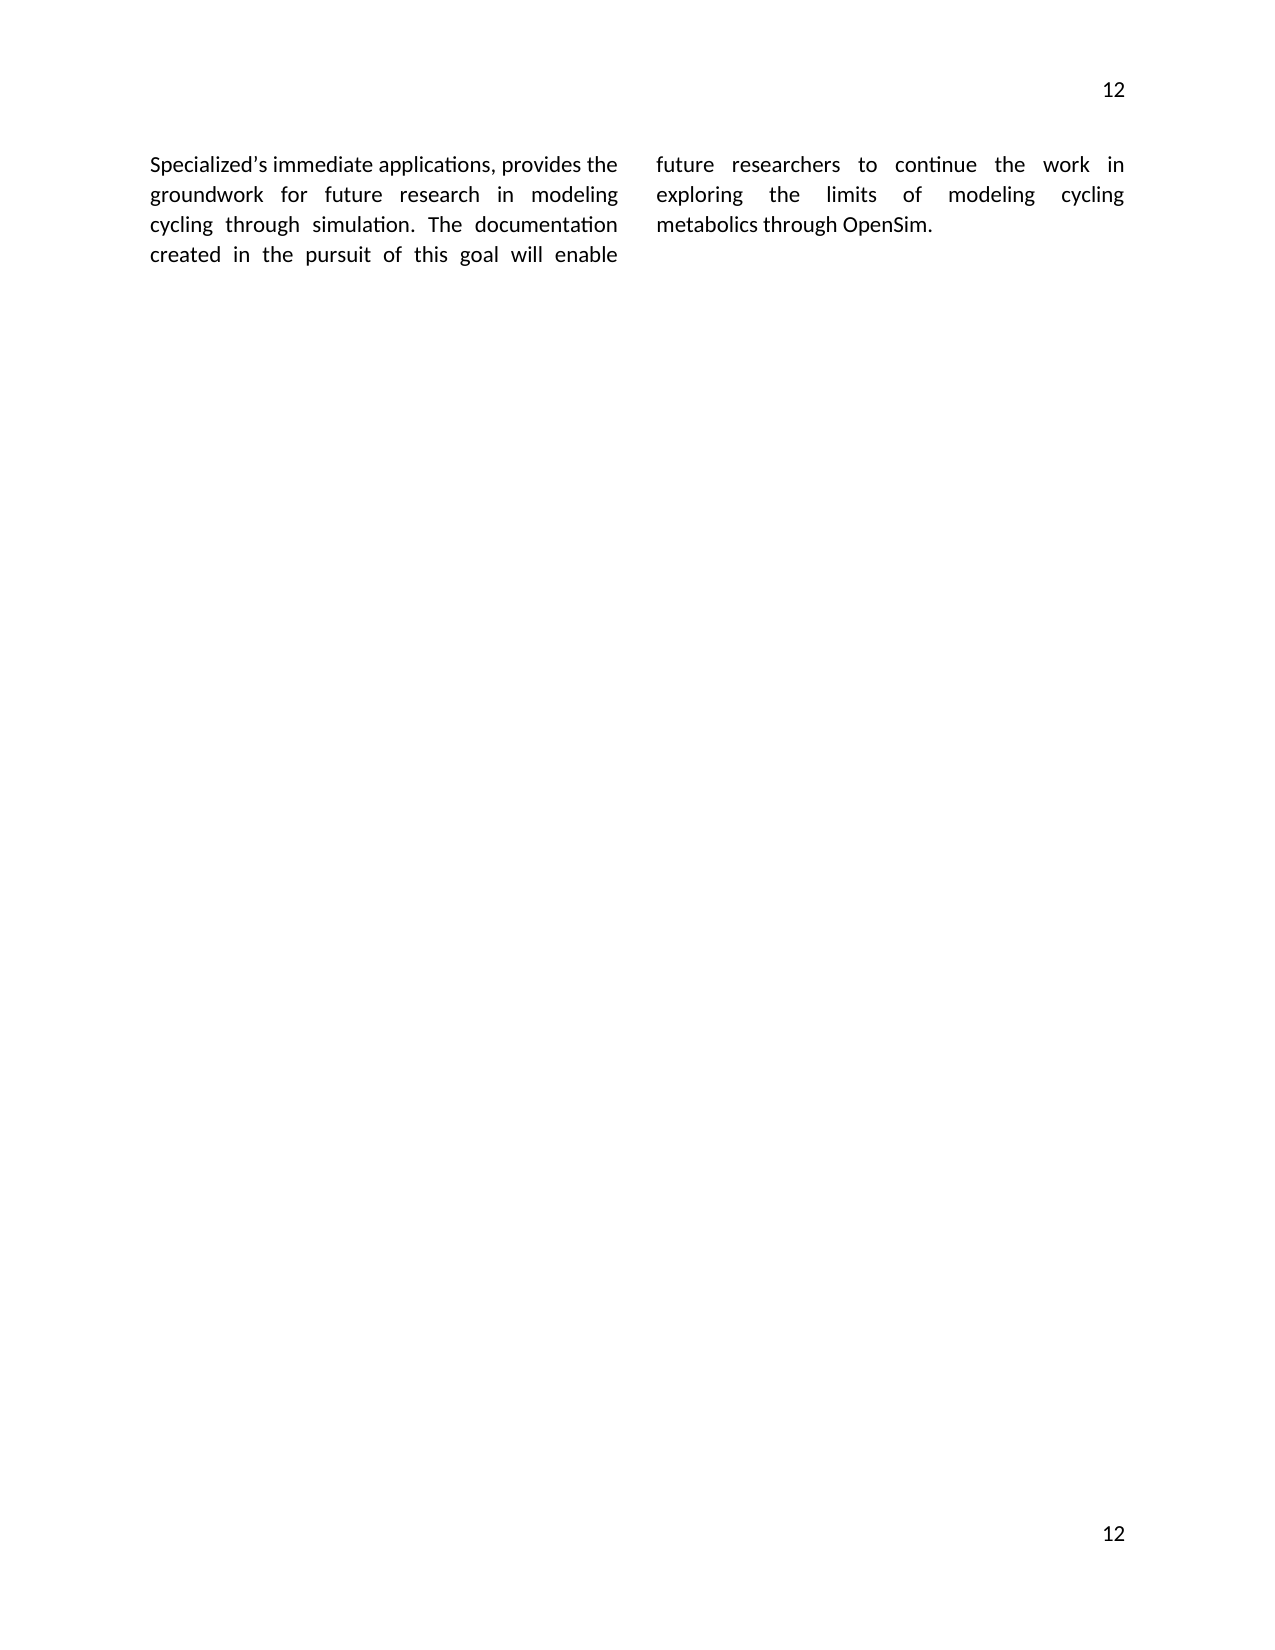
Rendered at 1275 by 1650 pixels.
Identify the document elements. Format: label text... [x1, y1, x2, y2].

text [656, 150, 1125, 238]
